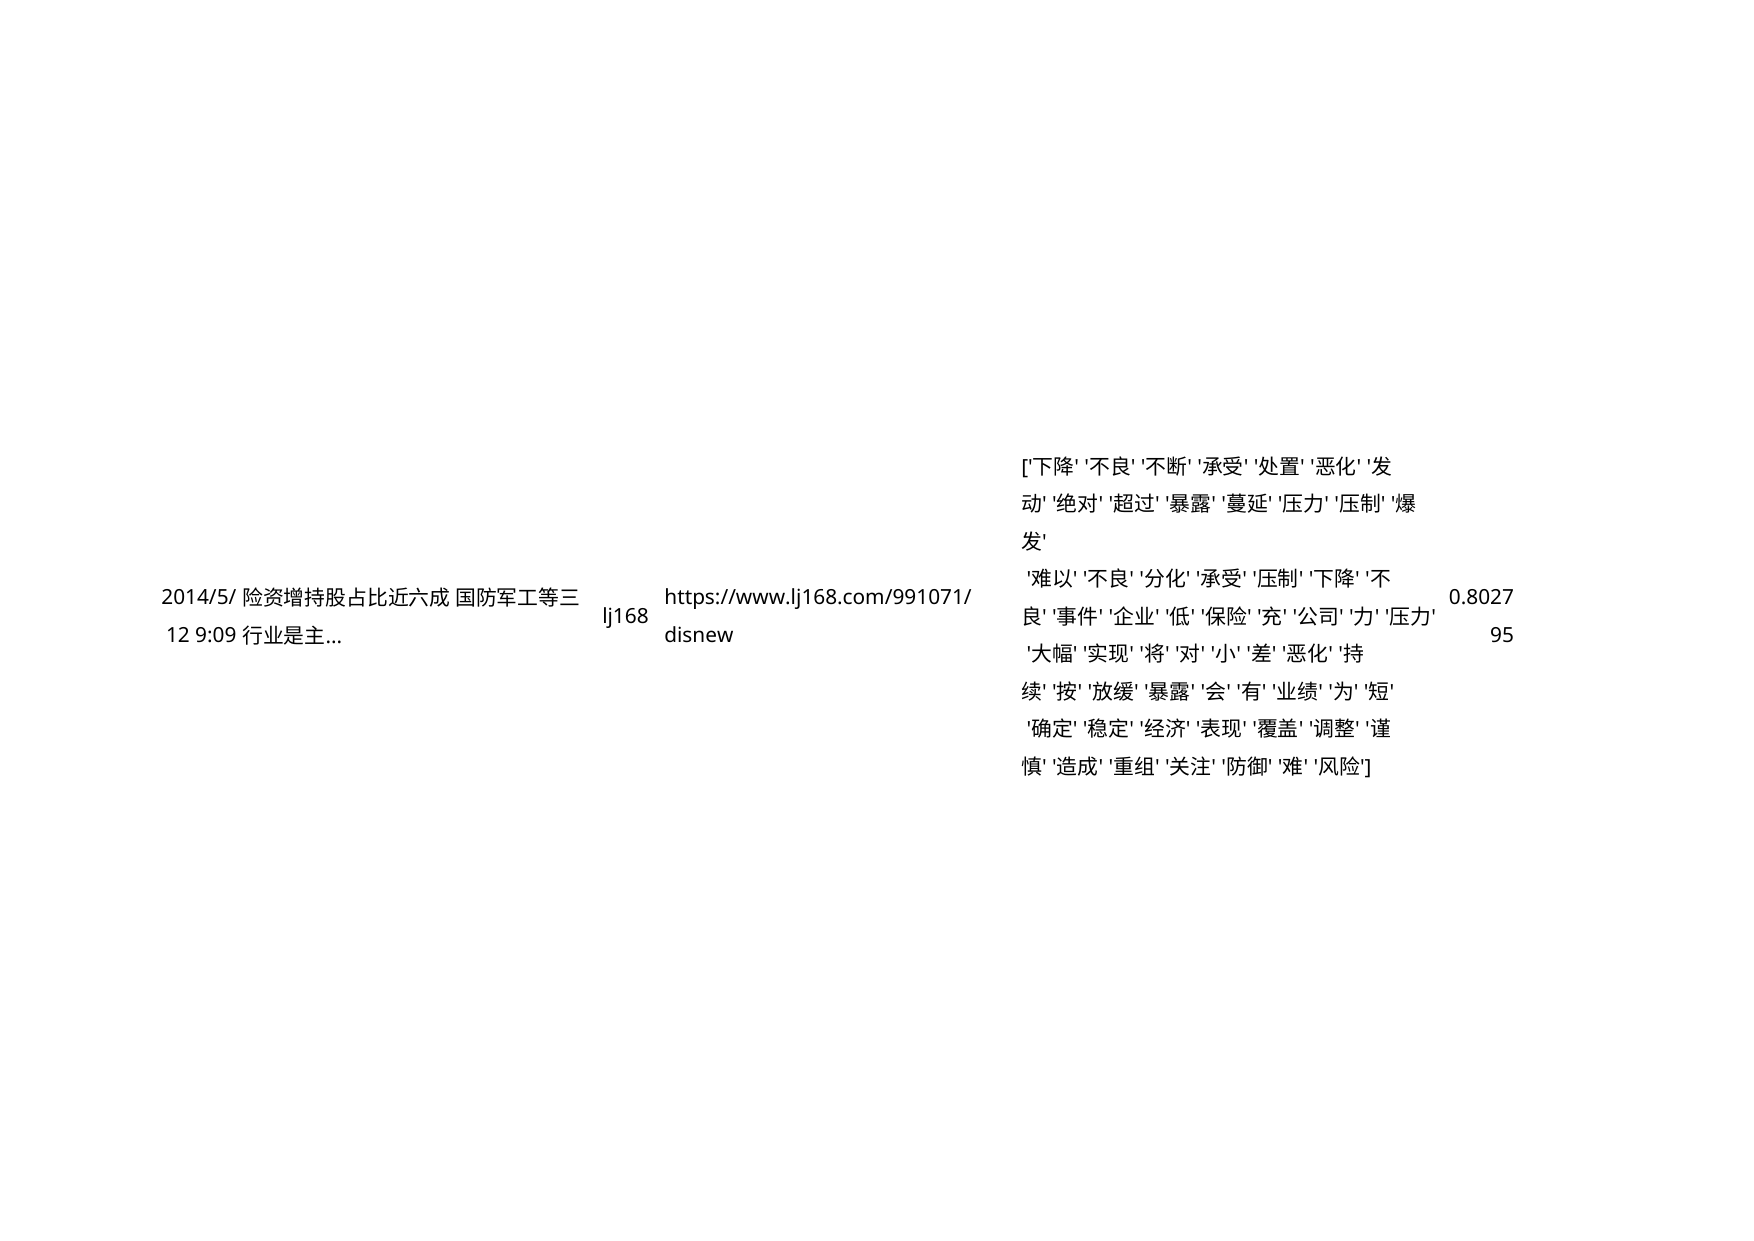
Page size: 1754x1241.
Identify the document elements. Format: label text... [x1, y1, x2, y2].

table_cell ['下降' '不良' '不断' '承受' '处置' '恶化' '发动' '绝对' '超过' '暴露' '蔓延' '压力' '压制' '爆发' '难以' '不良' '分化' '承受' '压制' '下降' '不良' '事件' '企业' '低' '保险' '充' '公司' '力' '压力' '大幅' '实现' '将' '对' '小' '差' '恶化' '持续' '按' '放缓' '暴露' '会' '有' '业绩' '为' '短' '确定' '稳定' '经济' '表现' '覆盖' '调整' '谨慎' '造成' '重组' '关注' '防御' '难' '风险'] [1018, 189, 1441, 1042]
table_cell 2014/5/12 9:09 [150, 189, 239, 1042]
table_cell lj168 [599, 189, 661, 1042]
table_cell 险资增持股占比近六成 国防军工等三行业是主... [239, 189, 599, 1042]
table_cell https://www.lj168.com/991071/disnew [661, 189, 1018, 1042]
table_cell 0.802795 [1441, 189, 1517, 1042]
